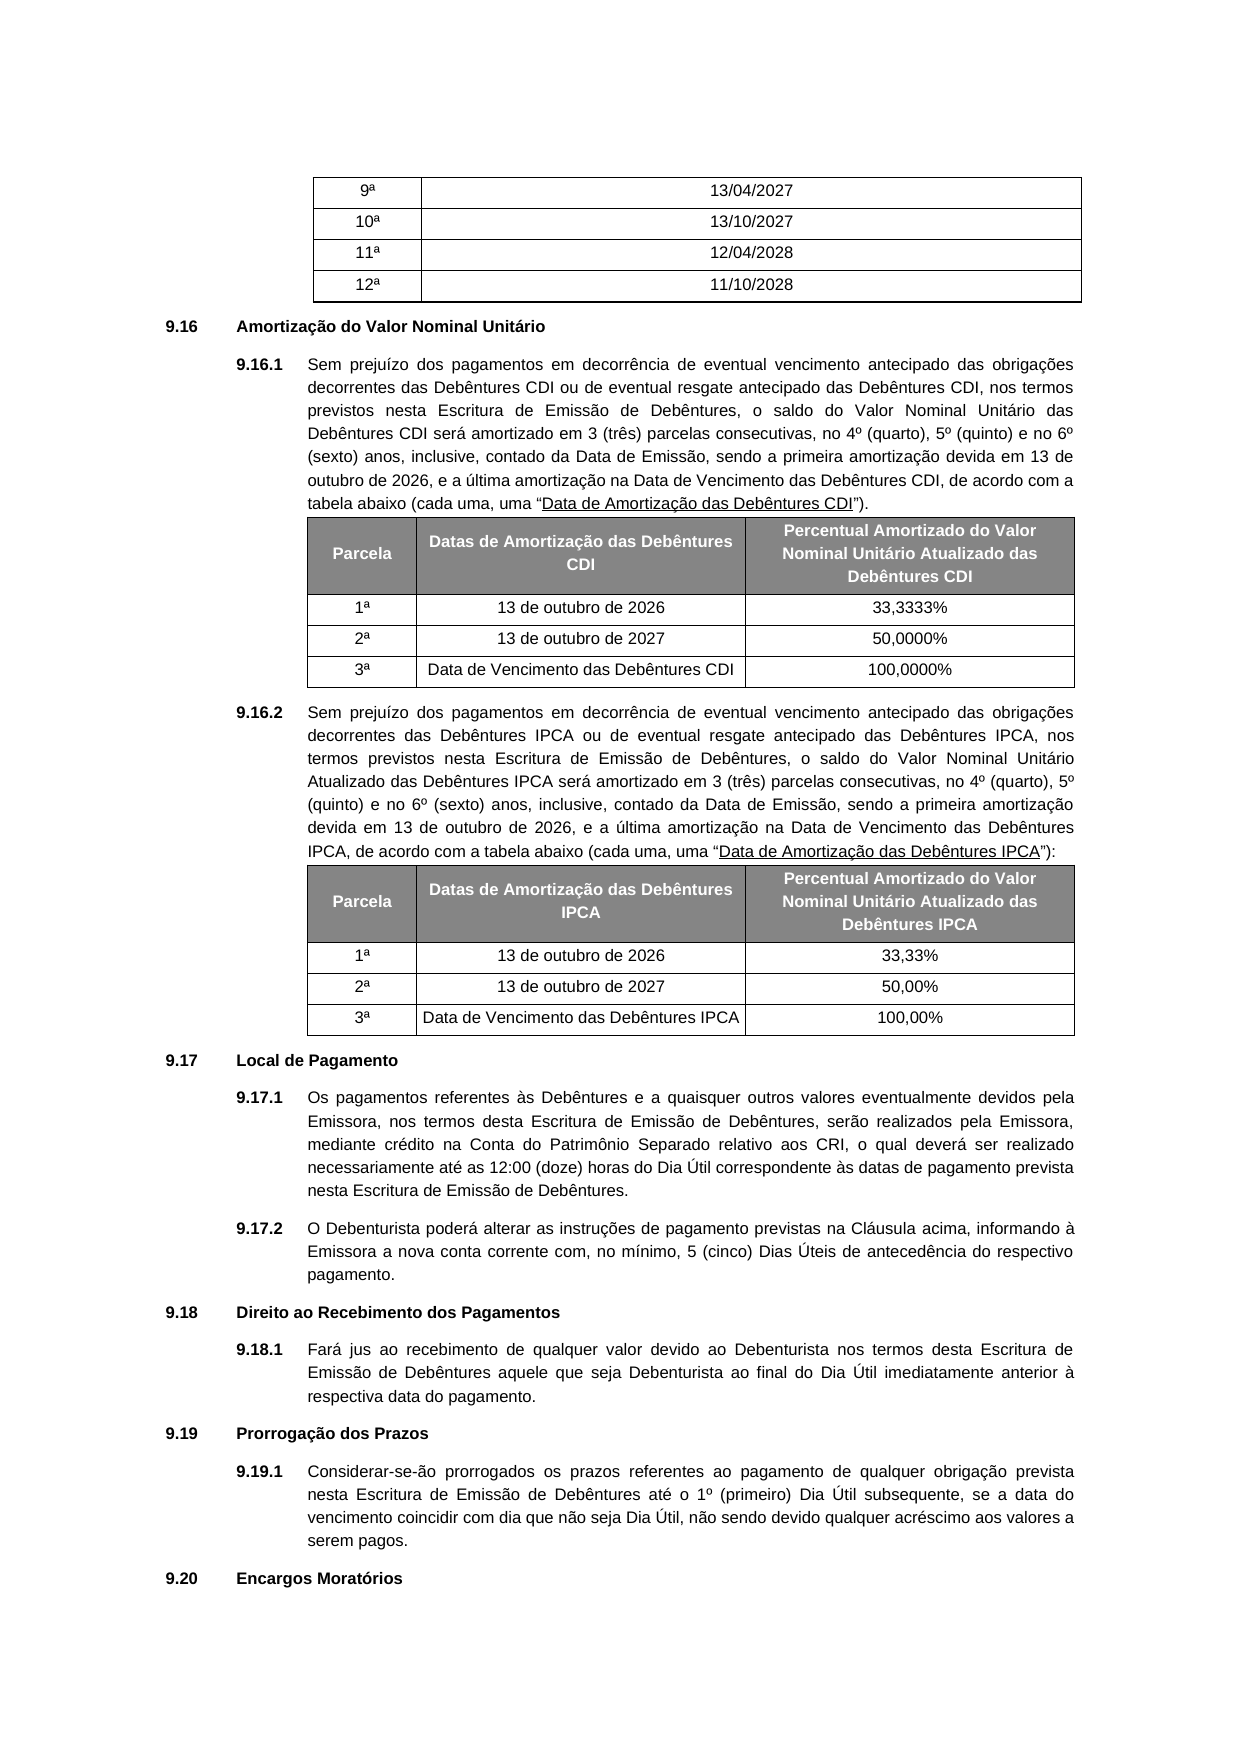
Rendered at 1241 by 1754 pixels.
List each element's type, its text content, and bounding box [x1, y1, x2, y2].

table_cell 9ª [314, 178, 421, 208]
table_cell 100,00% [746, 1005, 1074, 1035]
table_cell 1ª [308, 943, 416, 973]
text Considerar-se-ão prorrogados os prazos referentes ao pagamento de qualquer obrigação prevista nesta Escritura de Emissão de Debêntures até o 1º (primeiro) Dia Útil subsequente, se a data do vencimento coincidir com dia que não seja Dia Útil, não sendo devido qualquer acréscimo aos valores a serem pagos. [236, 1462, 1075, 1550]
table_cell 1ª [308, 595, 416, 625]
text O Debenturista poderá alterar as instruções de pagamento previstas na Cláusula 9.17.1 acima, informando à Emissora a nova conta corrente com, no mínimo, 5 (cinco) Dias Úteis de antecedência do respectivo pagamento. [236, 1218, 1075, 1284]
text Encargos Moratórios [165, 1569, 1075, 1588]
table_header Datas de Amortização das Debêntures IPCA [417, 866, 745, 942]
table_cell 3ª [308, 1005, 416, 1035]
table_cell 11ª [314, 240, 421, 270]
table_cell 12/04/2028 [422, 240, 1081, 270]
text Sem prejuízo dos pagamentos em decorrência de eventual vencimento antecipado das obrigações decorrentes das Debêntures CDI ou de eventual resgate antecipado das Debêntures CDI, nos termos previstos nesta Escritura de Emissão de Debêntures, o saldo do Valor Nominal Unitário das Debêntures CDI será amortizado em 3 (três) parcelas consecutivas, no 4º (quarto), 5º (quinto) e no 6º (sexto) anos, inclusive, contado da Data de Emissão, sendo a primeira amortização devida em 13 de outubro de 2026, e a última amortização na Data de Vencimento das Debêntures CDI, de acordo com a tabela abaixo (cada uma, uma “Data de Amortização das Debêntures CDI”). [236, 355, 1075, 513]
table_cell 50,00% [746, 974, 1074, 1004]
table_cell 13 de outubro de 2026 [417, 943, 745, 973]
text Direito ao Recebimento dos Pagamentos [165, 1302, 1075, 1322]
table_cell 12ª [314, 271, 421, 301]
table_cell 33,3333% [746, 595, 1074, 625]
table_cell 2ª [308, 626, 416, 656]
table_cell 11/10/2028 [422, 271, 1081, 301]
table_cell 13/04/2027 [422, 178, 1081, 208]
table_cell Data de Vencimento das Debêntures CDI [417, 657, 745, 687]
table_cell 13/10/2027 [422, 209, 1081, 239]
text Os pagamentos referentes às Debêntures e a quaisquer outros valores eventualmente devidos pela Emissora, nos termos desta Escritura de Emissão de Debêntures, serão realizados pela Emissora, mediante crédito na Conta do Patrimônio Separado relativo aos CRI, o qual deverá ser realizado necessariamente até as 12:00 (doze) horas do Dia Útil correspondente às datas de pagamento prevista nesta Escritura de Emissão de Debêntures. [236, 1088, 1075, 1200]
table_cell 2ª [308, 974, 416, 1004]
table_cell 13 de outubro de 2026 [417, 595, 745, 625]
table_cell 3ª [308, 657, 416, 687]
table_cell 13 de outubro de 2027 [417, 974, 745, 1004]
table_header Datas de Amortização das Debêntures CDI [417, 518, 745, 594]
text Local de Pagamento [165, 1051, 1075, 1070]
table_cell 50,0000% [746, 626, 1074, 656]
text Fará jus ao recebimento de qualquer valor devido ao Debenturista nos termos desta Escritura de Emissão de Debêntures aquele que seja Debenturista ao final do Dia Útil imediatamente anterior à respectiva data do pagamento. [236, 1340, 1075, 1406]
table_header Parcela [308, 866, 416, 942]
table_cell 100,0000% [746, 657, 1074, 687]
table_header Parcela [308, 518, 416, 594]
table_cell Data de Vencimento das Debêntures IPCA [417, 1005, 745, 1035]
table_cell 13 de outubro de 2027 [417, 626, 745, 656]
text Amortização do Valor Nominal Unitário [165, 317, 1075, 336]
table_cell 33,33% [746, 943, 1074, 973]
table_header Percentual Amortizado do Valor Nominal Unitário Atualizado das Debêntures IPCA [746, 866, 1074, 942]
table_header Percentual Amortizado do Valor Nominal Unitário Atualizado das Debêntures CDI [746, 518, 1074, 594]
table_cell 10ª [314, 209, 421, 239]
text Prorrogação dos Prazos [165, 1424, 1075, 1443]
text Sem prejuízo dos pagamentos em decorrência de eventual vencimento antecipado das obrigações decorrentes das Debêntures IPCA ou de eventual resgate antecipado das Debêntures IPCA, nos termos previstos nesta Escritura de Emissão de Debêntures, o saldo do Valor Nominal Unitário Atualizado das Debêntures IPCA será amortizado em 3 (três) parcelas consecutivas, no 4º (quarto), 5º (quinto) e no 6º (sexto) anos, inclusive, contado da Data de Emissão, sendo a primeira amortização devida em 13 de outubro de 2026, e a última amortização na Data de Vencimento das Debêntures IPCA, de acordo com a tabela abaixo (cada uma, uma “Data de Amortização das Debêntures IPCA”): [236, 703, 1075, 861]
